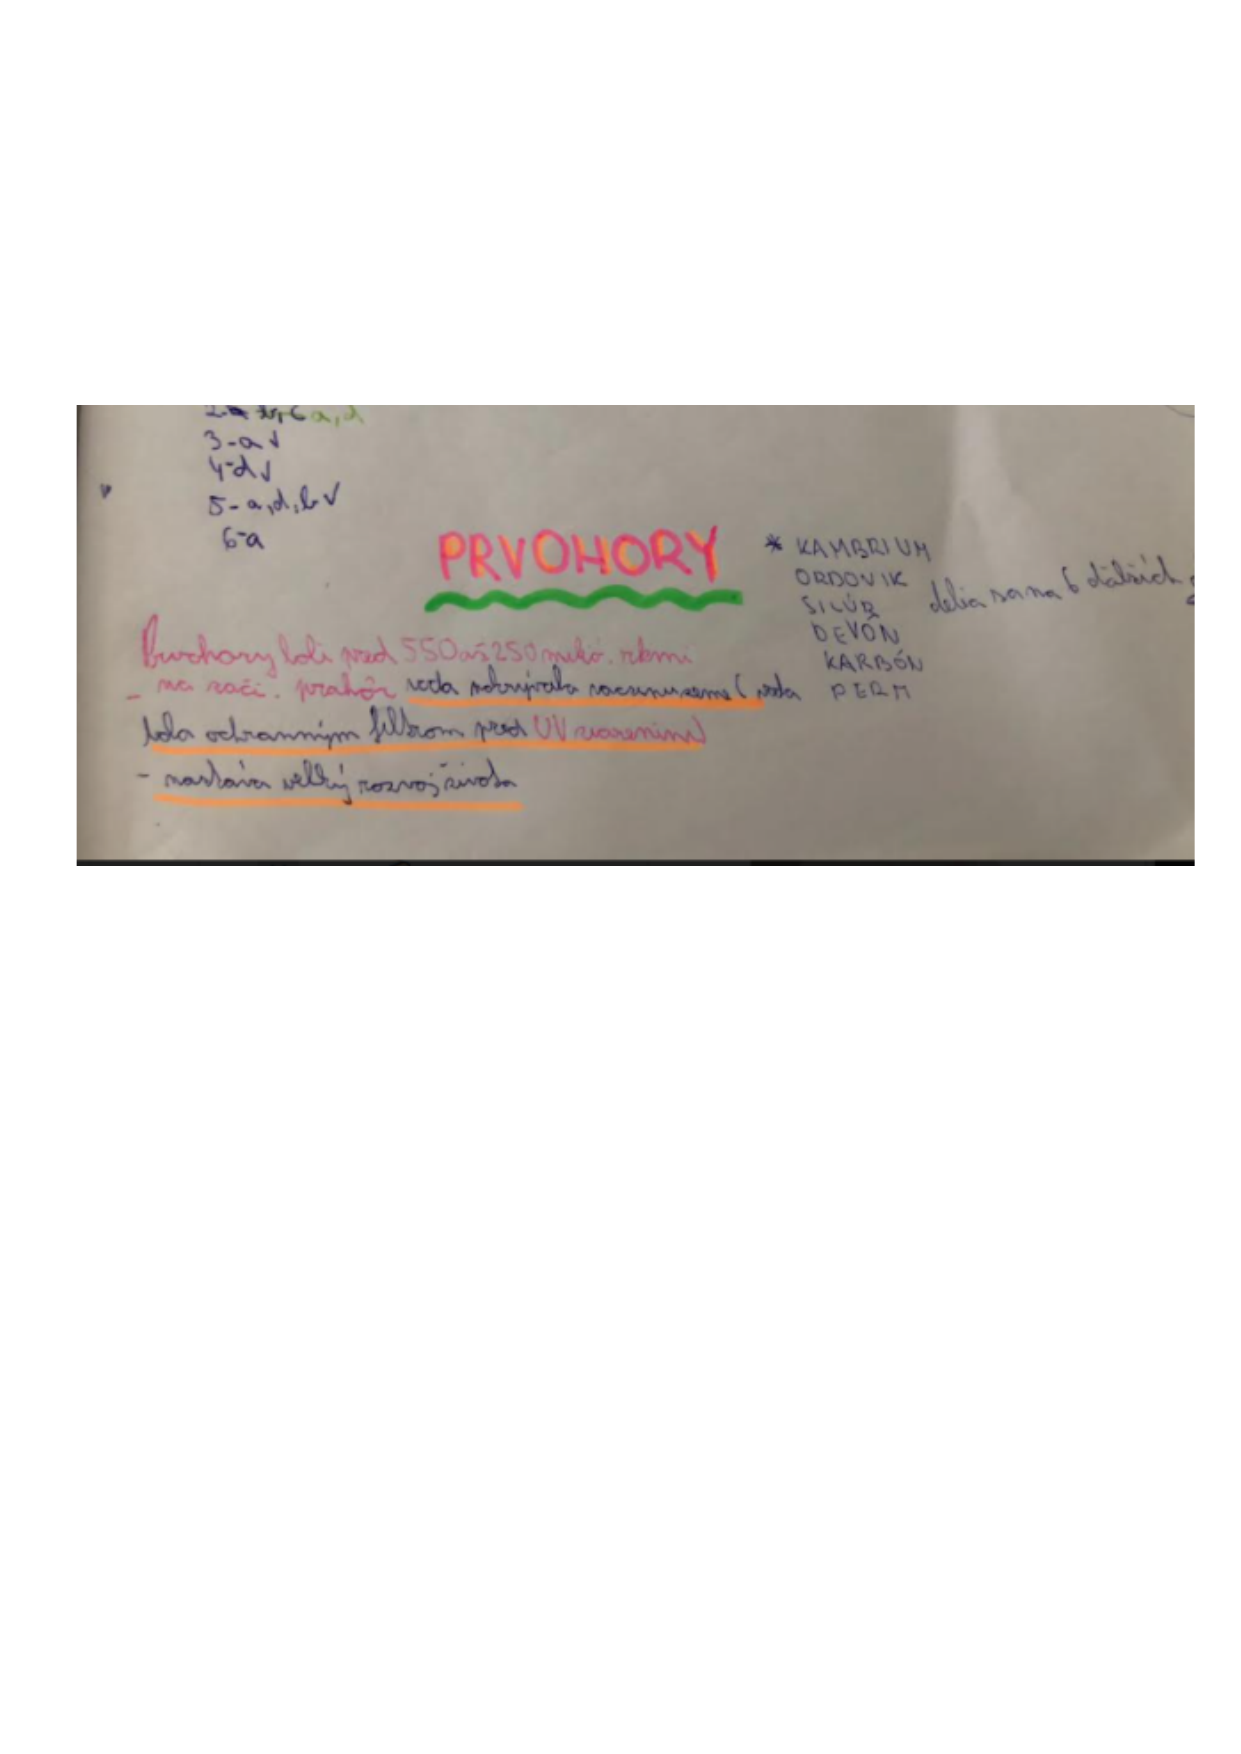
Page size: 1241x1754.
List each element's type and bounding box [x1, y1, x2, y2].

picture [76, 405, 1195, 866]
